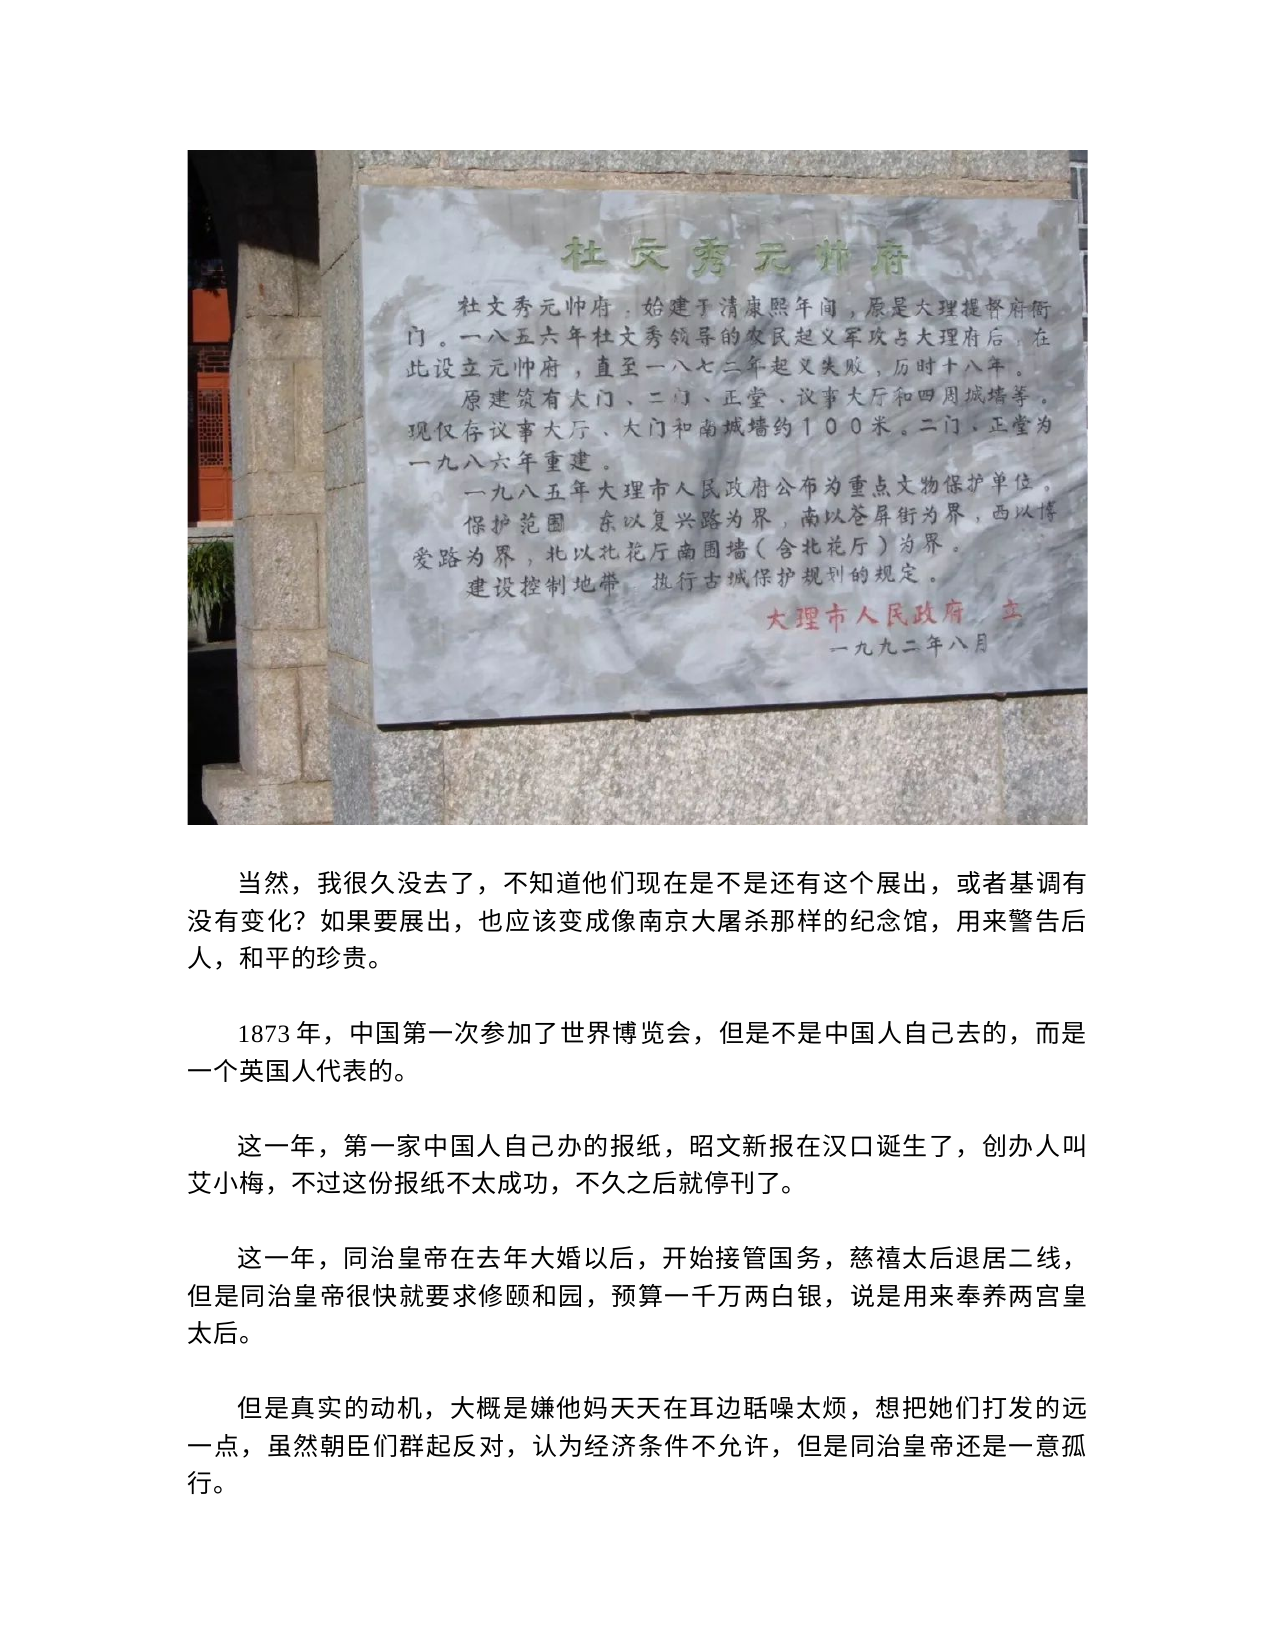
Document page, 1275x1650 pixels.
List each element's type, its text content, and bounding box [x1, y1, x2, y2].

text 当然，我很久没去了，不知道他们现在是不是还有这个展出，或者基调有没有变化？如果要展出，也应该变成像南京大屠杀那样的纪念馆，用来警告后人，和平的珍贵。 [187, 862, 1087, 975]
text 1873年，中国第一次参加了世界博览会，但是不是中国人自己去的，而是一个英国人代表的。 [187, 1012, 1087, 1087]
text 这一年，同治皇帝在去年大婚以后，开始接管国务，慈禧太后退居二线，但是同治皇帝很快就要求修颐和园，预算一千万两白银，说是用来奉养两宫皇太后。 [187, 1237, 1087, 1350]
picture [187, 150, 1088, 825]
text 但是真实的动机，大概是嫌他妈天天在耳边聒噪太烦，想把她们打发的远一点，虽然朝臣们群起反对，认为经济条件不允许，但是同治皇帝还是一意孤行。 [187, 1387, 1087, 1500]
text 这一年，第一家中国人自己办的报纸，昭文新报在汉口诞生了，创办人叫艾小梅，不过这份报纸不太成功，不久之后就停刊了。 [187, 1125, 1087, 1200]
